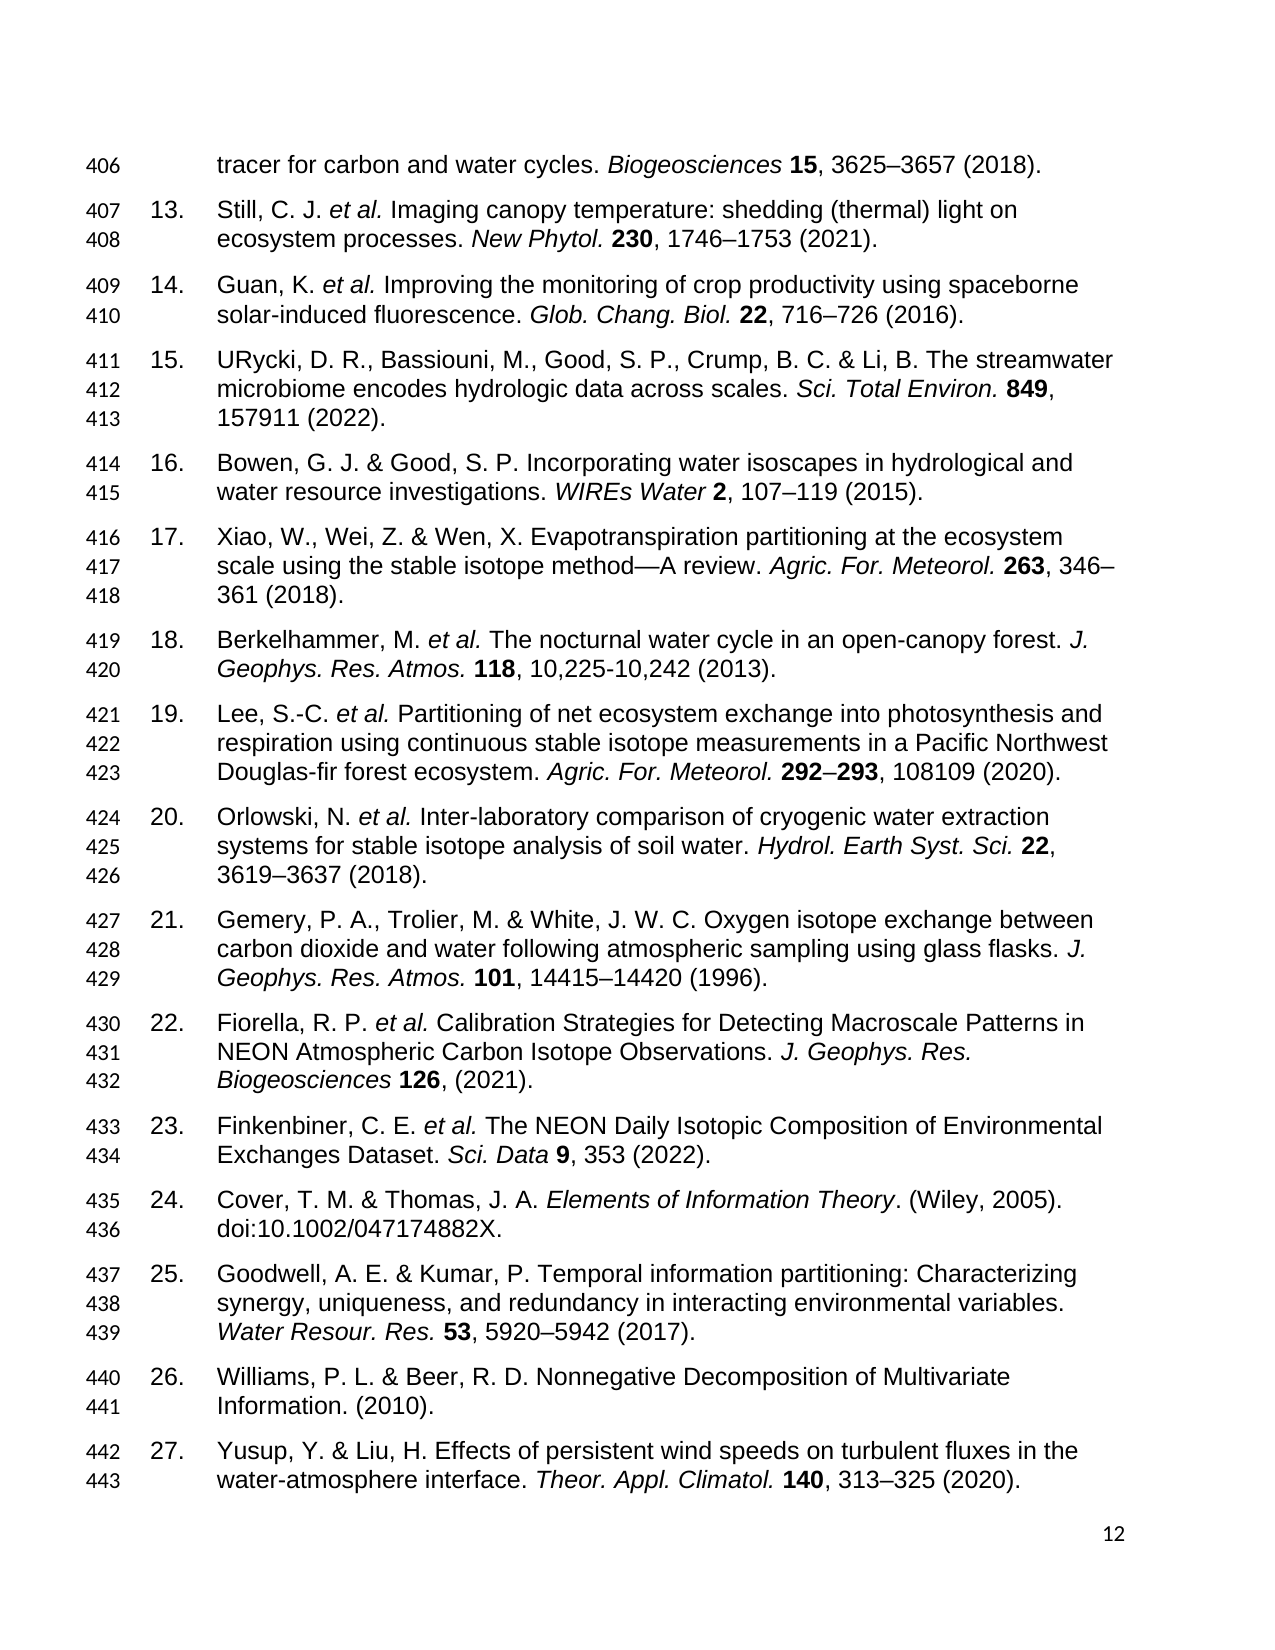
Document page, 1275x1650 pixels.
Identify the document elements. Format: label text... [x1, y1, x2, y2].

text 20. Orlowski, N. et al. Inter-laboratory comparison of cryogenic water extraction systems for stable isotope analysis of soil water. Hydrol. Earth Syst. Sci. 22, 3619–3637 (2018). [150, 802, 1125, 888]
text 26. Williams, P. L. & Beer, R. D. Nonnegative Decomposition of Multivariate Information. (2010). [150, 1362, 1125, 1420]
text 21. Gemery, P. A., Trolier, M. & White, J. W. C. Oxygen isotope exchange between carbon dioxide and water following atmospheric sampling using glass flasks. J. Geophys. Res. Atmos. 101, 14415–14420 (1996). [150, 905, 1125, 991]
text 19. Lee, S.-C. et al. Partitioning of net ecosystem exchange into photosynthesis and respiration using continuous stable isotope measurements in a Pacific Northwest Douglas-fir forest ecosystem. Agric. For. Meteorol. 292–293, 108109 (2020). [150, 699, 1125, 786]
text 27. Yusup, Y. & Liu, H. Effects of persistent wind speeds on turbulent fluxes in the water-atmosphere interface. Theor. Appl. Climatol. 140, 313–325 (2020). [150, 1436, 1125, 1494]
text 23. Finkenbiner, C. E. et al. The NEON Daily Isotopic Composition of Environmental Exchanges Dataset. Sci. Data 9, 353 (2022). [150, 1111, 1125, 1168]
text 13. Still, C. J. et al. Imaging canopy temperature: shedding (thermal) light on ecosystem processes. New Phytol. 230, 1746–1753 (2021). [150, 195, 1125, 253]
text 22. Fiorella, R. P. et al. Calibration Strategies for Detecting Macroscale Patterns in NEON Atmospheric Carbon Isotope Observations. J. Geophys. Res. Biogeosciences 126, (2021). [150, 1008, 1125, 1094]
text 24. Cover, T. M. & Thomas, J. A. Elements of Information Theory. (Wiley, 2005). doi:10.1002/047174882X. [150, 1185, 1125, 1243]
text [150, 150, 1125, 179]
text 15. URycki, D. R., Bassiouni, M., Good, S. P., Crump, B. C. & Li, B. The streamwater microbiome encodes hydrologic data across scales. Sci. Total Environ. 849, 157911 (2022). [150, 345, 1125, 431]
text 17. Xiao, W., Wei, Z. & Wen, X. Evapotranspiration partitioning at the ecosystem scale using the stable isotope method—A review. Agric. For. Meteorol. 263, 346–361 (2018). [150, 522, 1125, 608]
text 18. Berkelhammer, M. et al. The nocturnal water cycle in an open-canopy forest. J. Geophys. Res. Atmos. 118, 10,225-10,242 (2013). [150, 625, 1125, 683]
text 14. Guan, K. et al. Improving the monitoring of crop productivity using spaceborne solar‐induced fluorescence. Glob. Chang. Biol. 22, 716–726 (2016). [150, 269, 1125, 328]
text 25. Goodwell, A. E. & Kumar, P. Temporal information partitioning: Characterizing synergy, uniqueness, and redundancy in interacting environmental variables. Water Resour. Res. 53, 5920–5942 (2017). [150, 1259, 1125, 1346]
text 16. Bowen, G. J. & Good, S. P. Incorporating water isoscapes in hydrological and water resource investigations. WIREs Water 2, 107–119 (2015). [150, 448, 1125, 506]
